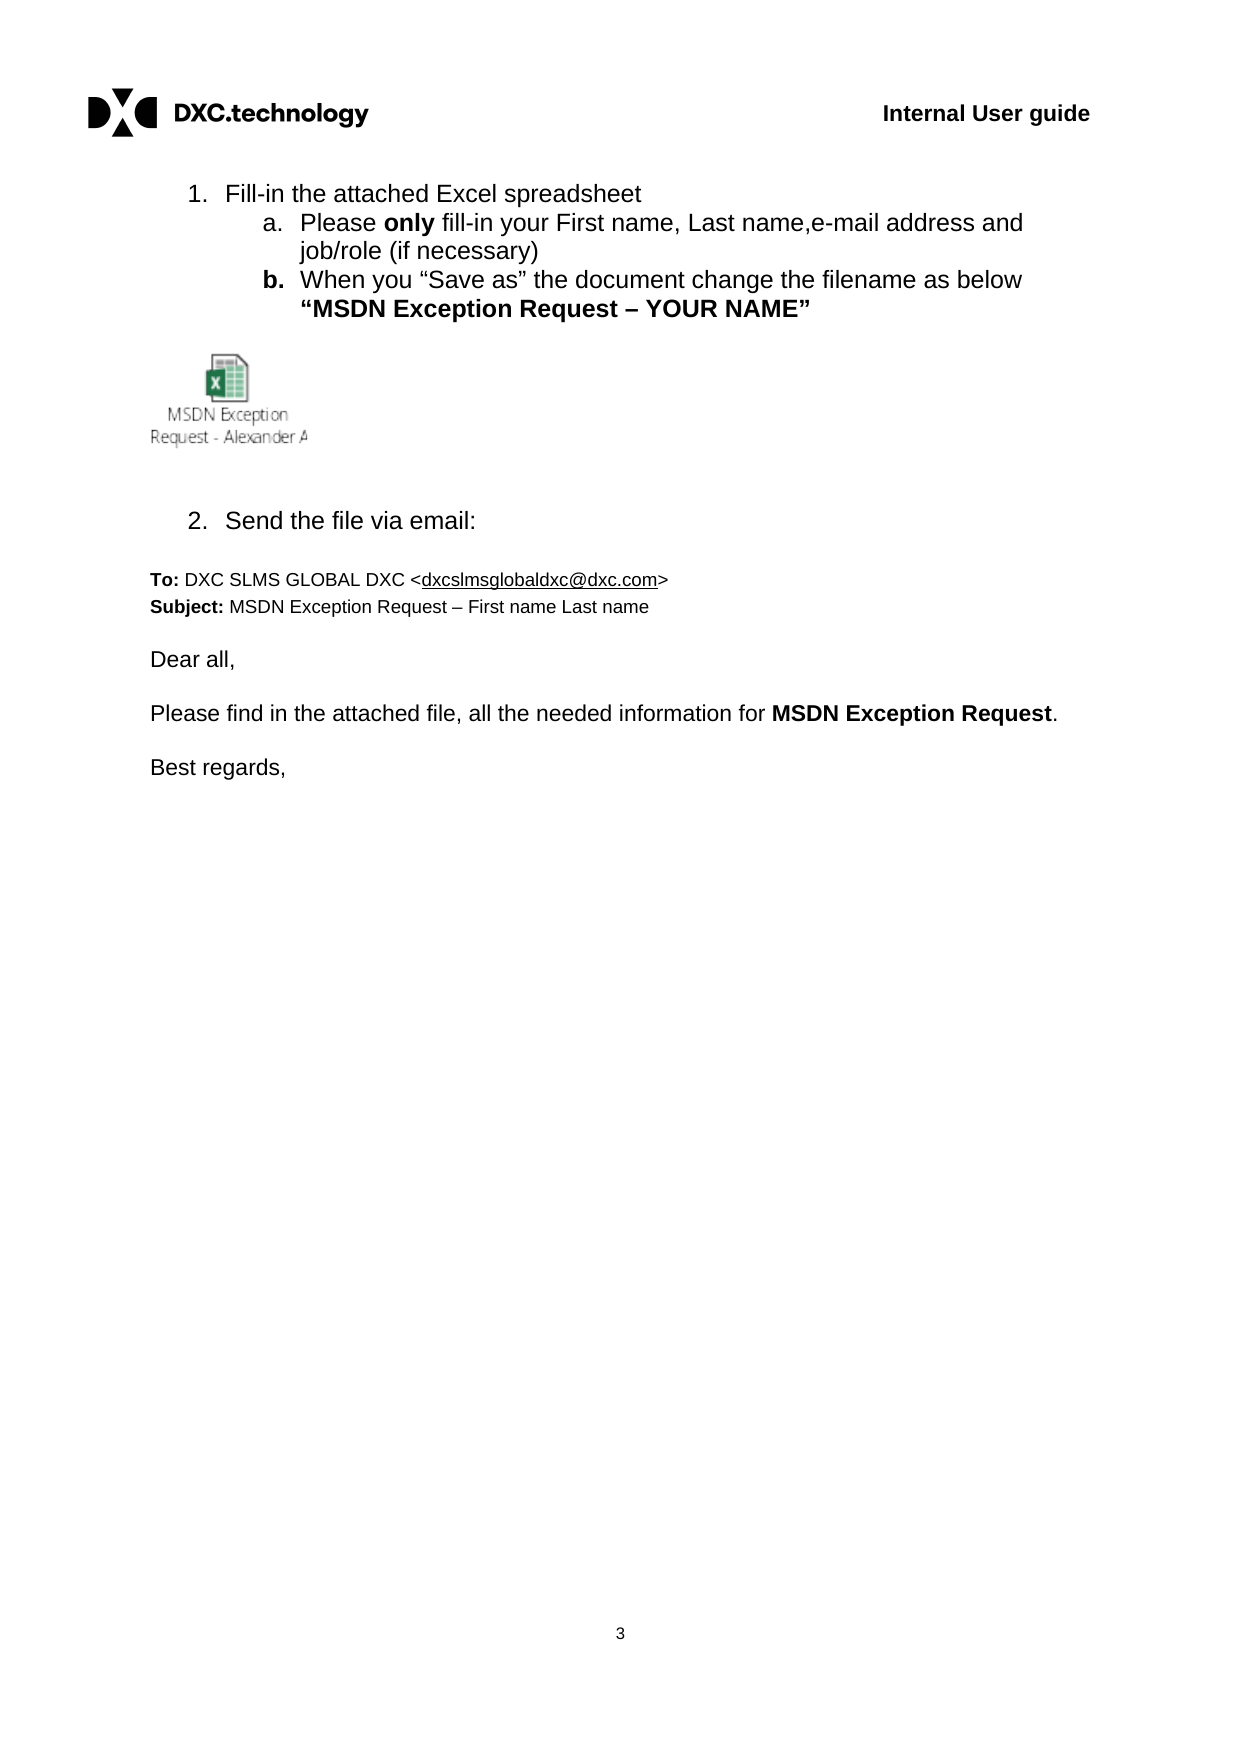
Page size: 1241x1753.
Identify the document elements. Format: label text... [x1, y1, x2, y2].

text Dear all, [150, 645, 1090, 672]
text Best regards, [150, 753, 1090, 780]
list When you “Save as” the document change the filename as below “MSDN Exception Request – YOUR NAME” [262, 265, 1090, 322]
text Please find in the attached file, all the needed information for MSDN Exception Request. [150, 699, 1090, 726]
text To: DXC SLMS GLOBAL DXC <dxcslmsglobaldxc@dxc.com> Subject: MSDN Exception Request – First name Last name [150, 563, 1090, 618]
list Please only fill-in your First name, Last name,e-mail address and job/role (if necessary) [262, 207, 1090, 265]
list Fill-in the attached Excel spreadsheet [187, 179, 1090, 207]
list Send the file via email: [187, 506, 1090, 535]
